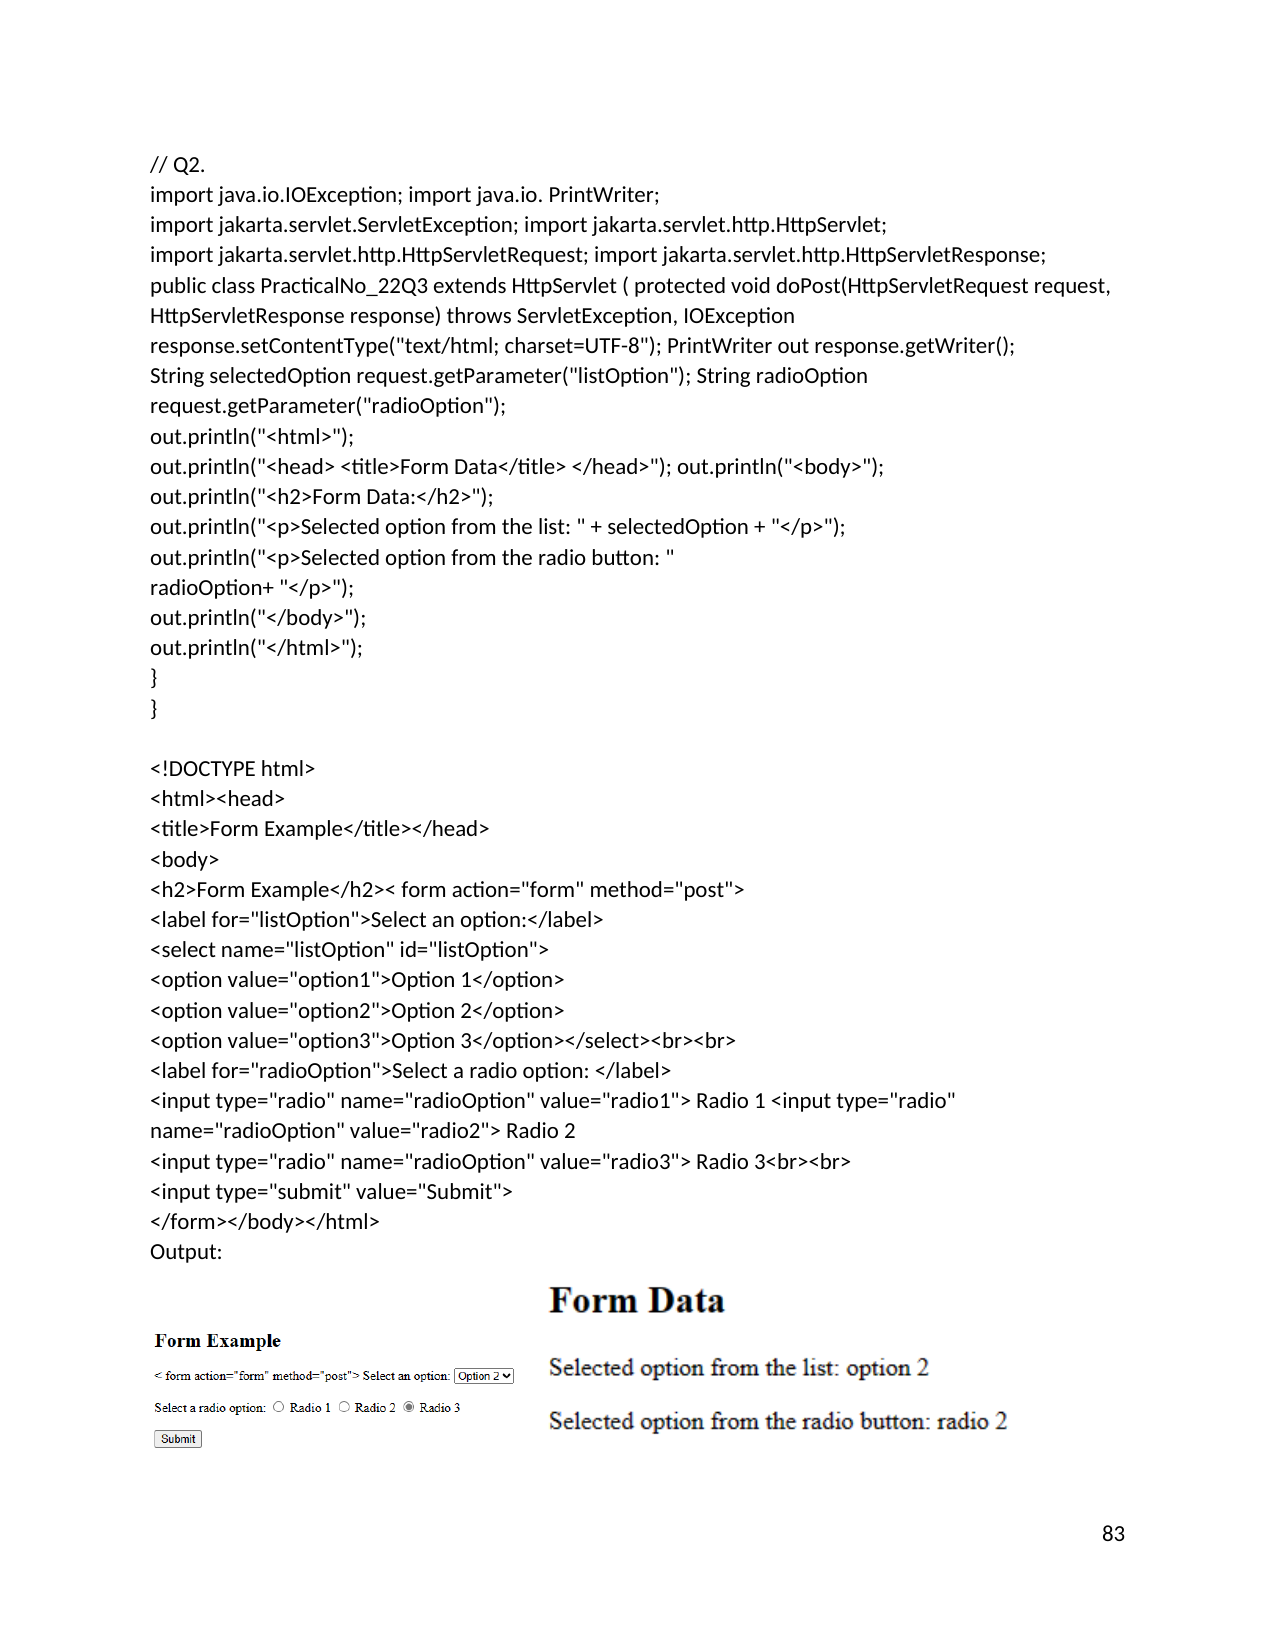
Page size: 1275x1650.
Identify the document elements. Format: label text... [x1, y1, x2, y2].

text <input type="submit" value="Submit"> [150, 1177, 1125, 1205]
text <option value="option2">Option 2</option> [150, 996, 1125, 1024]
text out.println("</body>"); [150, 603, 1125, 631]
text <input type="radio" name="radioOption" value="radio1"> Radio 1 <input type="radio" name="radioOption" value="radio2"> Radio 2 [150, 1086, 1125, 1145]
text out.println("<p>Selected option from the radio button: " [150, 543, 1125, 571]
text <!DOCTYPE html> [150, 754, 1125, 782]
text <label for="listOption">Select an option:</label> [150, 905, 1125, 933]
text out.println("<p>Selected option from the list: " + selectedOption + "</p>"); [150, 512, 1125, 541]
text <body> [150, 845, 1125, 873]
text out.println("<head> <title>Form Data</title> </head>"); out.println("<body>"); [150, 452, 1125, 480]
text <input type="radio" name="radioOption" value="radio3"> Radio 3<br><br> [150, 1147, 1125, 1175]
text <label for="radioOption">Select a radio option: </label> [150, 1056, 1125, 1084]
text <title>Form Example</title></head> [150, 814, 1125, 843]
text </form></body></html> [150, 1207, 1125, 1235]
text } [150, 663, 1125, 692]
text import java.io.IOException; import java.io. PrintWriter; [150, 180, 1125, 208]
text <select name="listOption" id="listOption"> [150, 935, 1125, 963]
text <html><head> [150, 784, 1125, 812]
text <h2>Form Example</h2>< form action="form" method="post"> [150, 875, 1125, 903]
text <option value="option1">Option 1</option> [150, 966, 1125, 994]
text Output: [150, 1237, 1125, 1266]
text // Q2. [150, 150, 1125, 178]
text } [150, 694, 1125, 722]
text out.println("<html>"); [150, 422, 1125, 450]
picture [150, 1267, 1057, 1453]
text String selectedOption request.getParameter("listOption"); String radioOption request.getParameter("radioOption"); [150, 361, 1125, 420]
text <option value="option3">Option 3</option></select><br><br> [150, 1026, 1125, 1054]
text out.println("</html>"); [150, 633, 1125, 661]
text radioOption+ "</p>"); [150, 573, 1125, 601]
text import jakarta.servlet.ServletException; import jakarta.servlet.http.HttpServlet; [150, 210, 1125, 238]
text public class PracticalNo_22Q3 extends HttpServlet ( protected void doPost(HttpServletRequest request, HttpServletResponse response) throws ServletException, IOException response.setContentType("text/html; charset=UTF-8"); PrintWriter out response.getWriter(); [150, 271, 1125, 359]
text out.println("<h2>Form Data:</h2>"); [150, 482, 1125, 510]
text import jakarta.servlet.http.HttpServletRequest; import jakarta.servlet.http.HttpServletResponse; [150, 241, 1125, 269]
